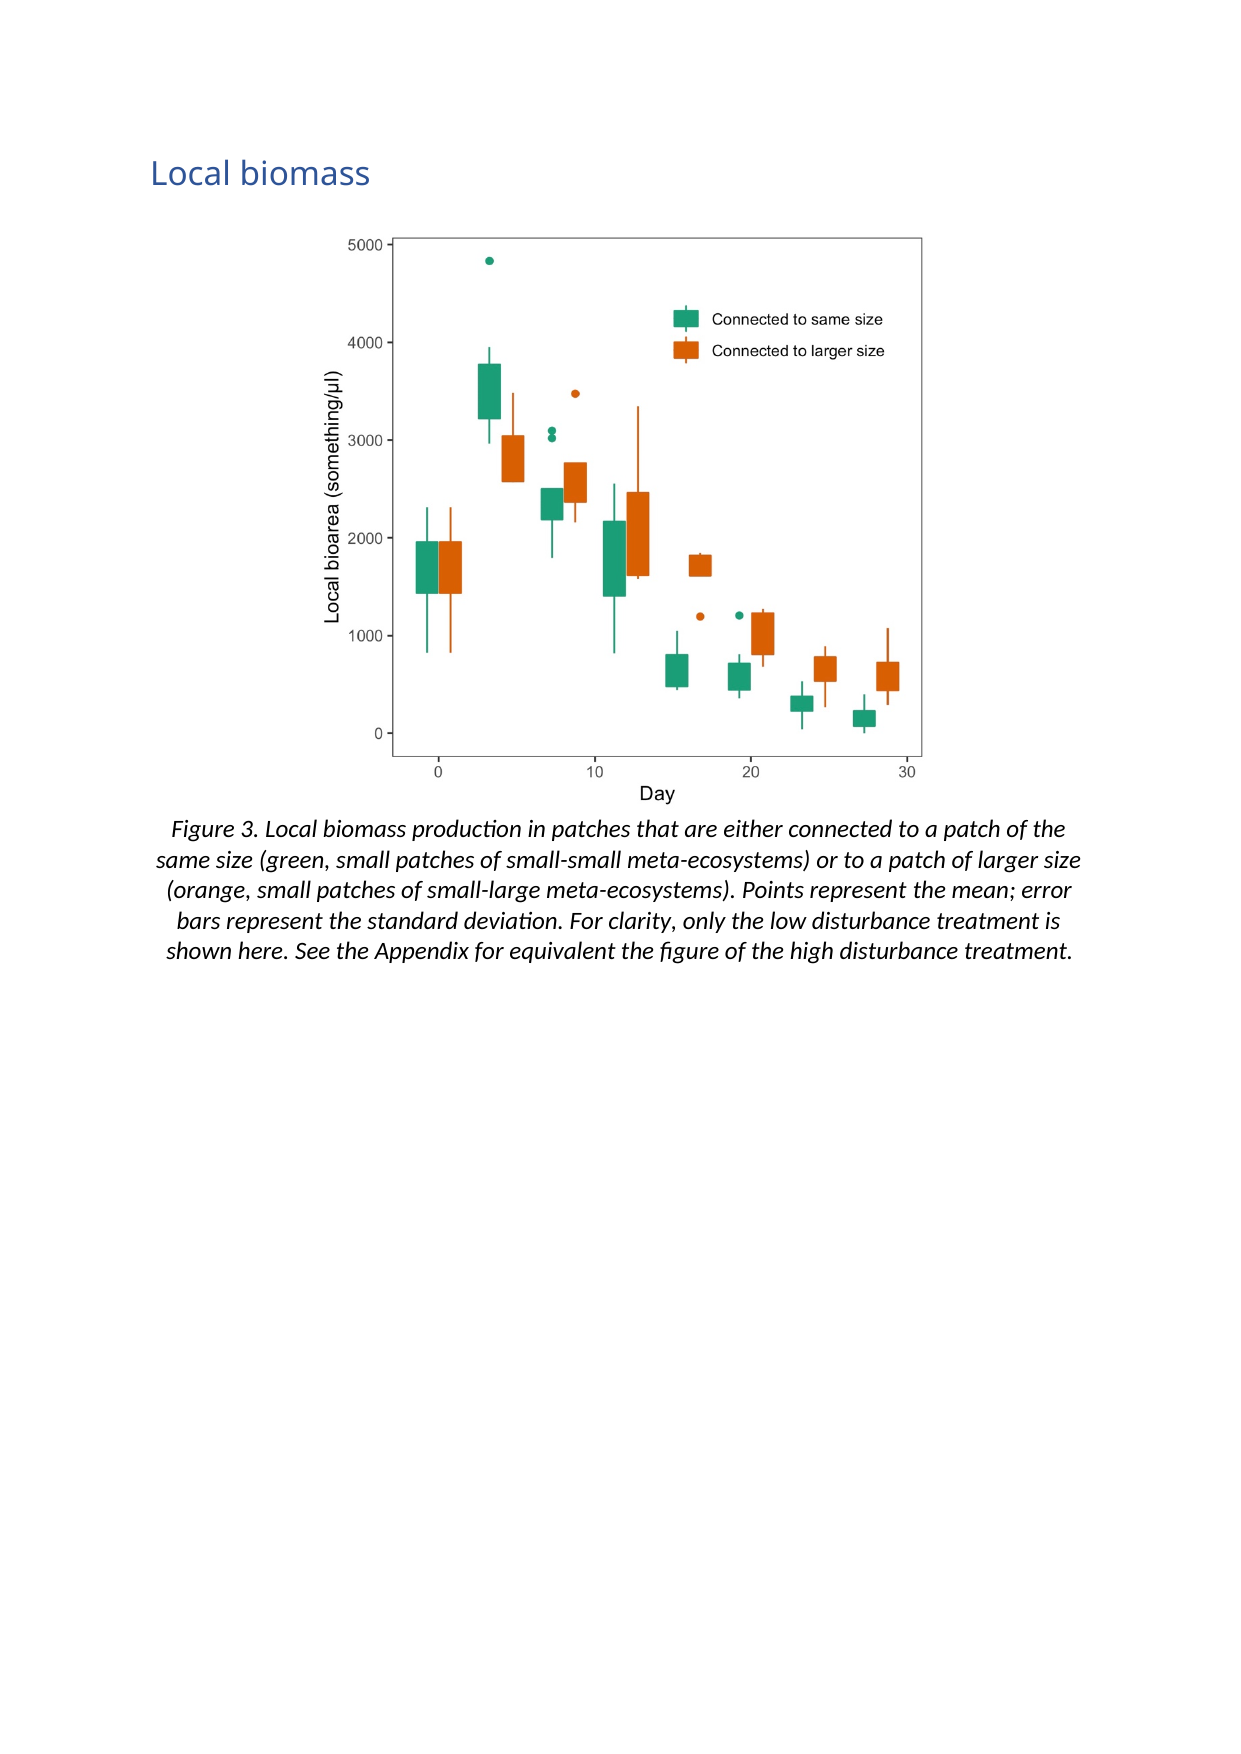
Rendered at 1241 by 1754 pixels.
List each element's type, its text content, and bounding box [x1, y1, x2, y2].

text Figure 3. Local biomass production in patches that are either connected to a patch of the same size (green, small patches of small-small meta-ecosystems) or to a patch of larger size (orange, small patches of small-large meta-ecosystems). Points represent the mean; error bars represent the standard deviation. For clarity, only the low disturbance treatment is shown here. See the Appendix for equivalent the figure of the high disturbance treatment. [150, 813, 1090, 966]
picture [314, 195, 932, 814]
subtitle Local biomass [150, 150, 1090, 195]
